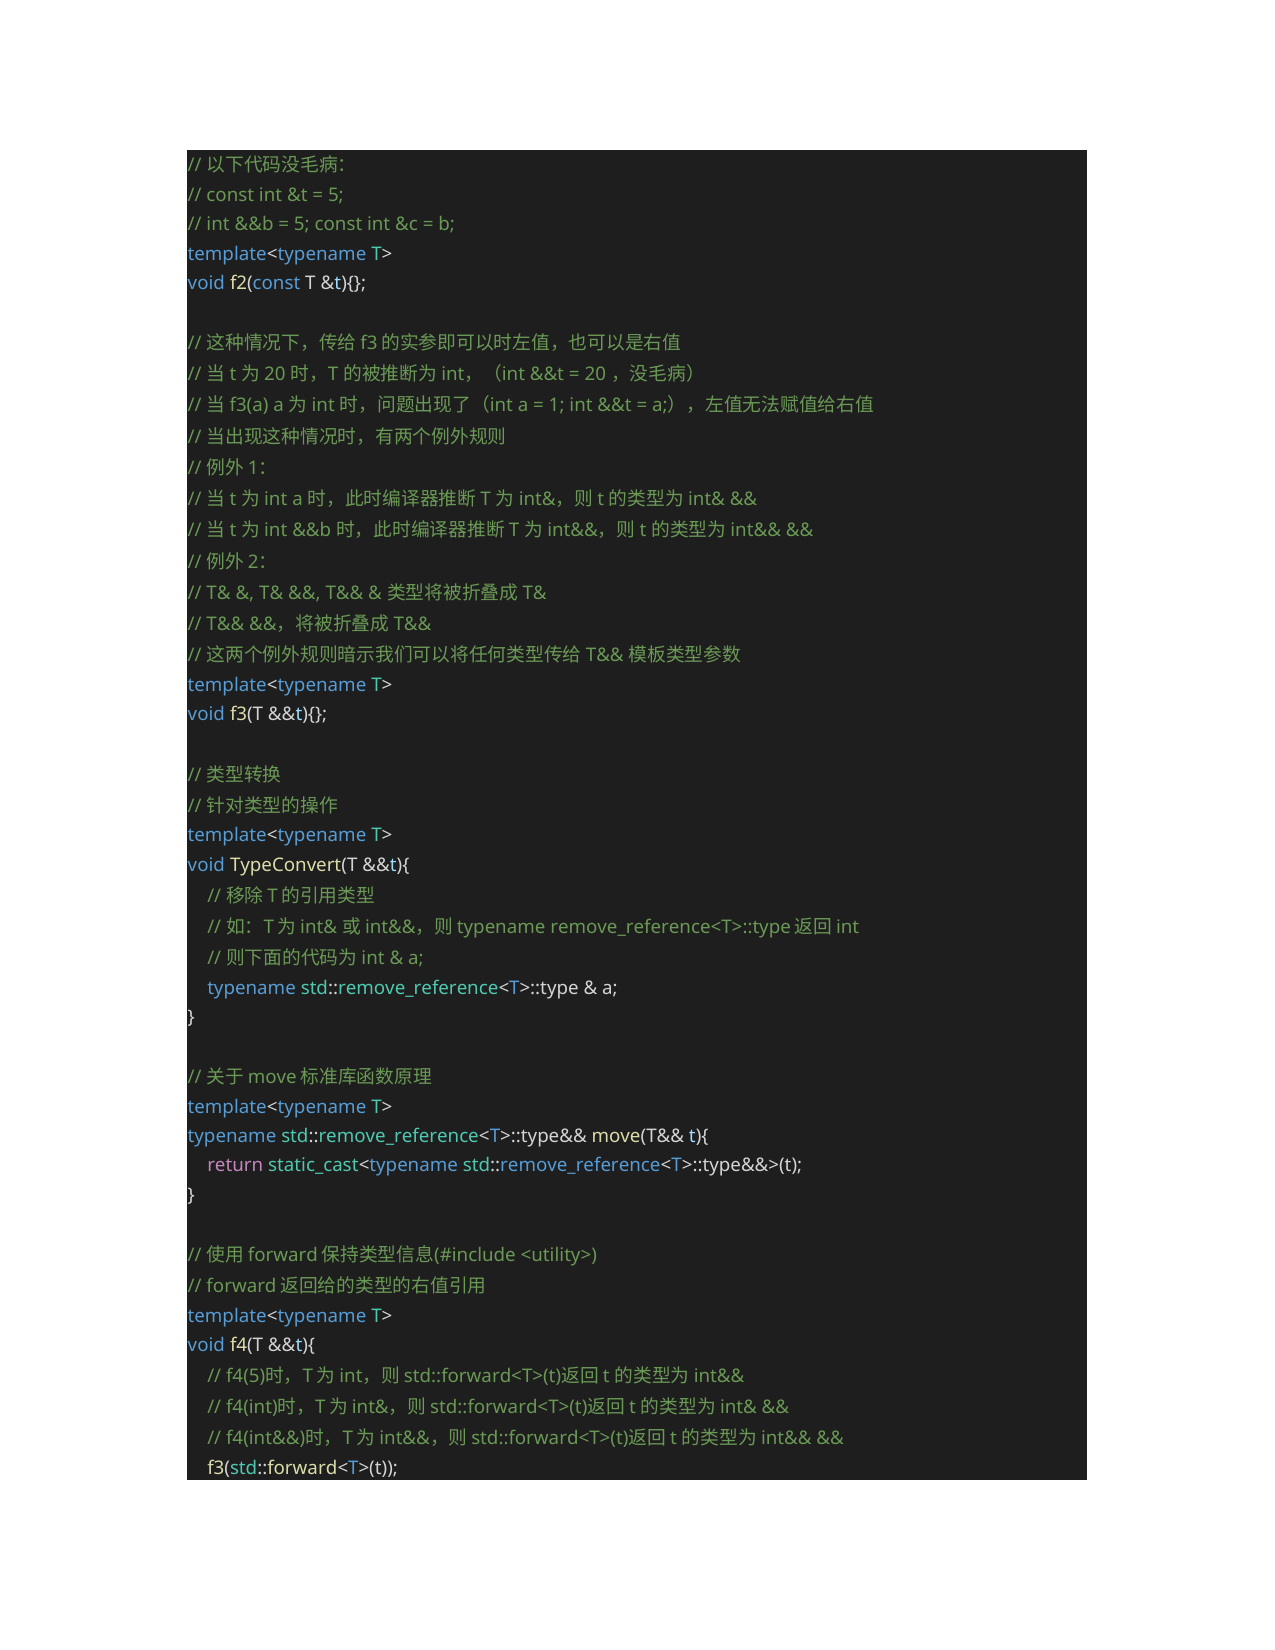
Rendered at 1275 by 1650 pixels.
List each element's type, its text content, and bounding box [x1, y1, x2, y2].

text } [187, 1003, 1087, 1029]
text // 以下代码没毛病： [187, 150, 1087, 177]
text // 例外1： [187, 453, 1087, 480]
text // const int &t = 5; [187, 181, 1087, 207]
text // int &&b = 5; const int &c = b; [187, 211, 1087, 236]
text template<typename T> [187, 822, 1087, 847]
text // 使用forward保持类型信息(#include <utility>) [187, 1239, 1087, 1267]
text // 当 t 为 20 时，T 的被推断为 int，（int &&t = 20 ，没毛病） [187, 359, 1087, 386]
text void TypeConvert(T &&t){ [187, 851, 1087, 876]
text // f4(int&&)时，T为int&&，则std::forward<T>(t)返回 t 的类型为 int&& && [187, 1423, 1087, 1450]
text // 针对类型的操作 [187, 790, 1087, 818]
text // 关于move标准库函数原理 [187, 1062, 1087, 1089]
text // 如：T为int& 或 int&&，则typename remove_reference<T>::type返回int [187, 911, 1087, 939]
text void f2(const T &t){}; [187, 269, 1087, 294]
text template<typename T> [187, 1302, 1087, 1327]
text // 这两个例外规则暗示我们可以将任何类型传给 T&& 模板类型参数 [187, 640, 1087, 667]
text void f3(T &&t){}; [187, 701, 1087, 726]
text // forward返回给的类型的右值引用 [187, 1271, 1087, 1298]
text // T& &, T& &&, T&& & 类型将被折叠成 T& [187, 578, 1087, 605]
text // 当 t 为 int a 时，此时编译器推断 T 为 int&，则 t 的类型为 int& && [187, 484, 1087, 511]
text // 当出现这种情况时，有两个例外规则 [187, 421, 1087, 448]
text // 当 f3(a) a 为 int 时，问题出现了（int a = 1; int &&t = a;），左值无法赋值给右值 [187, 390, 1087, 417]
text template<typename T> [187, 1093, 1087, 1118]
text // 当 t 为 int &&b 时，此时编译器推断 T 为 int&&，则 t 的类型为 int&& && [187, 515, 1087, 542]
text void f4(T &&t){ [187, 1331, 1087, 1357]
text typename std::remove_reference<T>::type & a; [187, 974, 1087, 999]
text f3(std::forward<T>(t)); [187, 1454, 1087, 1480]
text // T&& &&，将被折叠成 T&& [187, 609, 1087, 636]
text // 移除T的引用类型 [187, 880, 1087, 907]
text // 则下面的代码为 int & a; [187, 943, 1087, 970]
text template<typename T> [187, 671, 1087, 697]
text // 类型转换 [187, 759, 1087, 786]
text // 例外2： [187, 546, 1087, 573]
text } [187, 1181, 1087, 1206]
text // 这种情况下，传给f3的实参即可以时左值，也可以是右值 [187, 328, 1087, 355]
text // f4(int)时，T为int&，则std::forward<T>(t)返回 t 的类型为 int& && [187, 1392, 1087, 1419]
text return static_cast<typename std::remove_reference<T>::type&&>(t); [187, 1152, 1087, 1177]
text typename std::remove_reference<T>::type&& move(T&& t){ [187, 1122, 1087, 1148]
text template<typename T> [187, 240, 1087, 265]
text // f4(5)时，T为int，则std::forward<T>(t)返回 t 的类型为 int&& [187, 1360, 1087, 1388]
